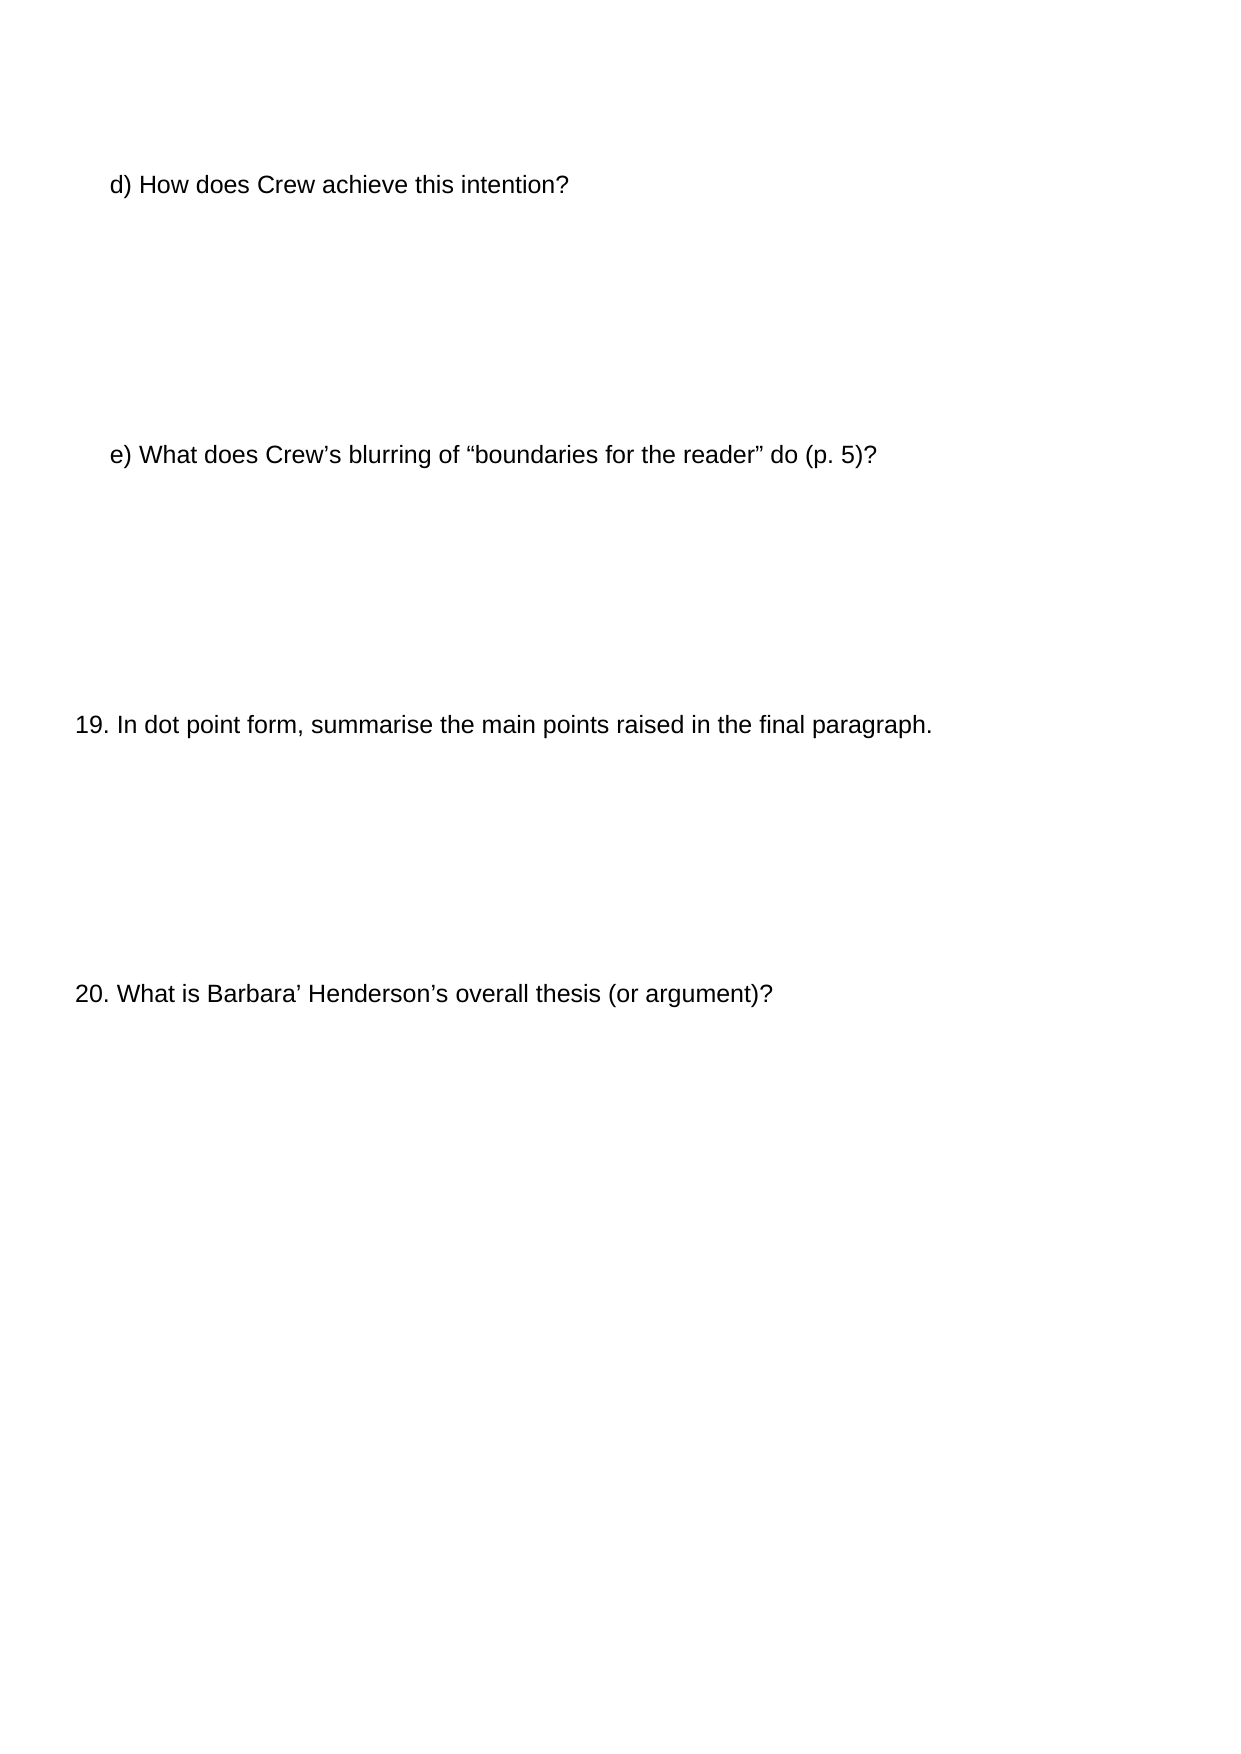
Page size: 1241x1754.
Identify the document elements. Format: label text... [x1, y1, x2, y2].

list e) What does Crew’s blurring of “boundaries for the reader” do (p. 5)? [75, 440, 1165, 469]
list d) How does Crew achieve this intention? [75, 170, 1165, 199]
list 19. In dot point form, summarise the main points raised in the final paragraph. [75, 709, 1165, 738]
list 20. What is Barbara’ Henderson’s overall thesis (or argument)? [75, 979, 1165, 1008]
